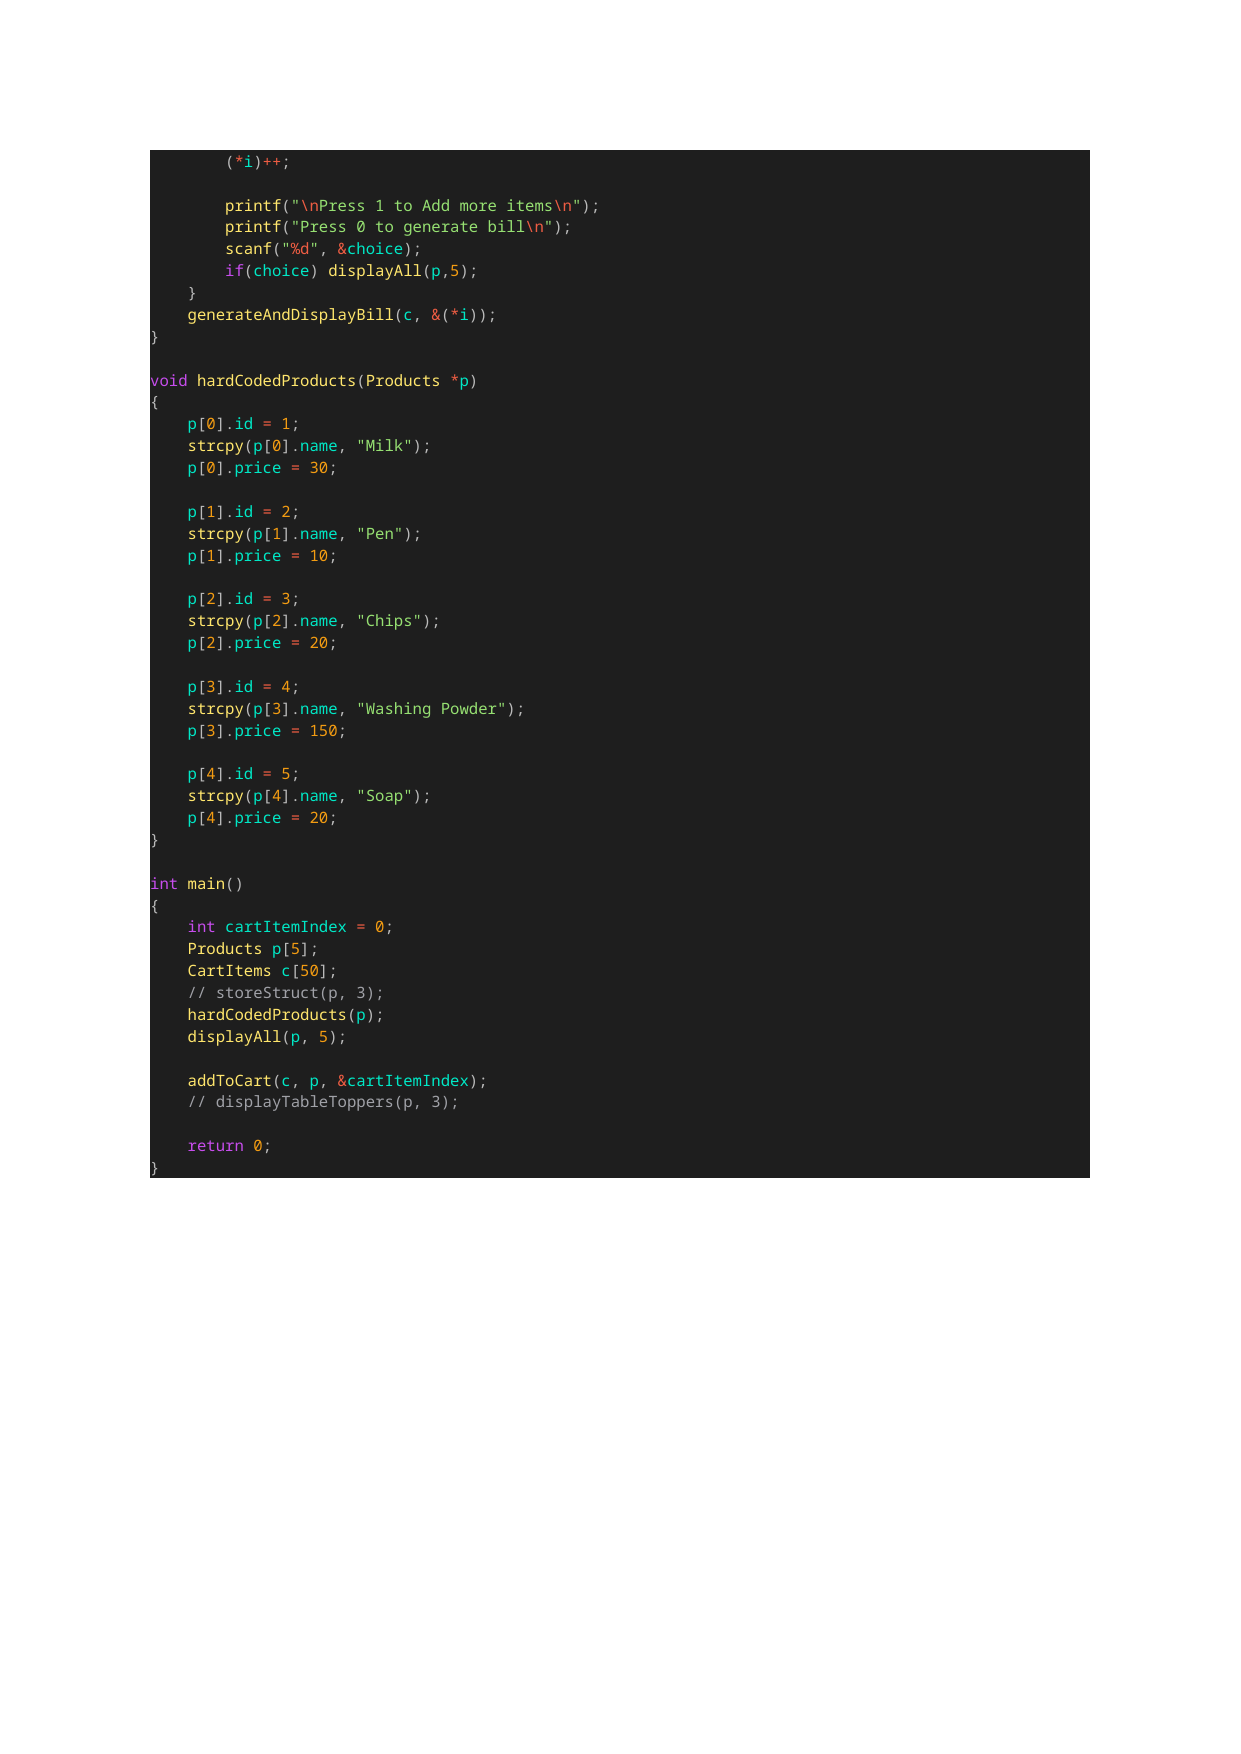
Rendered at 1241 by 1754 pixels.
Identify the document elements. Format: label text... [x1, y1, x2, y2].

text p[1].price = 10; [150, 544, 1090, 566]
text // storeStruct(p, 3); [150, 981, 1090, 1003]
text int cartItemIndex = 0; [150, 916, 1090, 937]
text hardCodedProducts(p); [150, 1003, 1090, 1025]
text } [150, 1156, 1090, 1178]
text } [150, 828, 1090, 850]
text p[1].id = 2; [150, 500, 1090, 522]
text strcpy(p[3].name, "Washing Powder"); [150, 697, 1090, 719]
text p[2].id = 3; [150, 587, 1090, 609]
text (*i)++; [150, 150, 1090, 172]
text strcpy(p[0].name, "Milk"); [150, 434, 1090, 456]
text p[0].id = 1; [150, 412, 1090, 434]
text if(choice) displayAll(p,5); [150, 259, 1090, 281]
text { [150, 894, 1090, 916]
text CartItems c[50]; [150, 959, 1090, 981]
text displayAll(p, 5); [150, 1025, 1090, 1047]
text int main() [150, 872, 1090, 894]
text p[0].price = 30; [150, 456, 1090, 478]
text p[3].price = 150; [150, 719, 1090, 741]
text return 0; [150, 1134, 1090, 1156]
text strcpy(p[2].name, "Chips"); [150, 609, 1090, 631]
text // displayTableToppers(p, 3); [150, 1091, 1090, 1112]
text printf("Press 0 to generate bill\n"); [150, 216, 1090, 237]
text Products p[5]; [150, 937, 1090, 959]
text } [150, 281, 1090, 303]
text printf("\nPress 1 to Add more items\n"); [150, 194, 1090, 216]
text void hardCodedProducts(Products *p) [150, 369, 1090, 391]
text generateAndDisplayBill(c, &(*i)); [150, 303, 1090, 325]
text p[4].id = 5; [150, 762, 1090, 784]
text strcpy(p[1].name, "Pen"); [150, 522, 1090, 544]
text strcpy(p[4].name, "Soap"); [150, 784, 1090, 806]
text { [150, 391, 1090, 412]
text p[3].id = 4; [150, 675, 1090, 697]
text scanf("%d", &choice); [150, 237, 1090, 259]
text p[4].price = 20; [150, 806, 1090, 828]
text addToCart(c, p, &cartItemIndex); [150, 1069, 1090, 1091]
text p[2].price = 20; [150, 631, 1090, 653]
text } [150, 325, 1090, 347]
